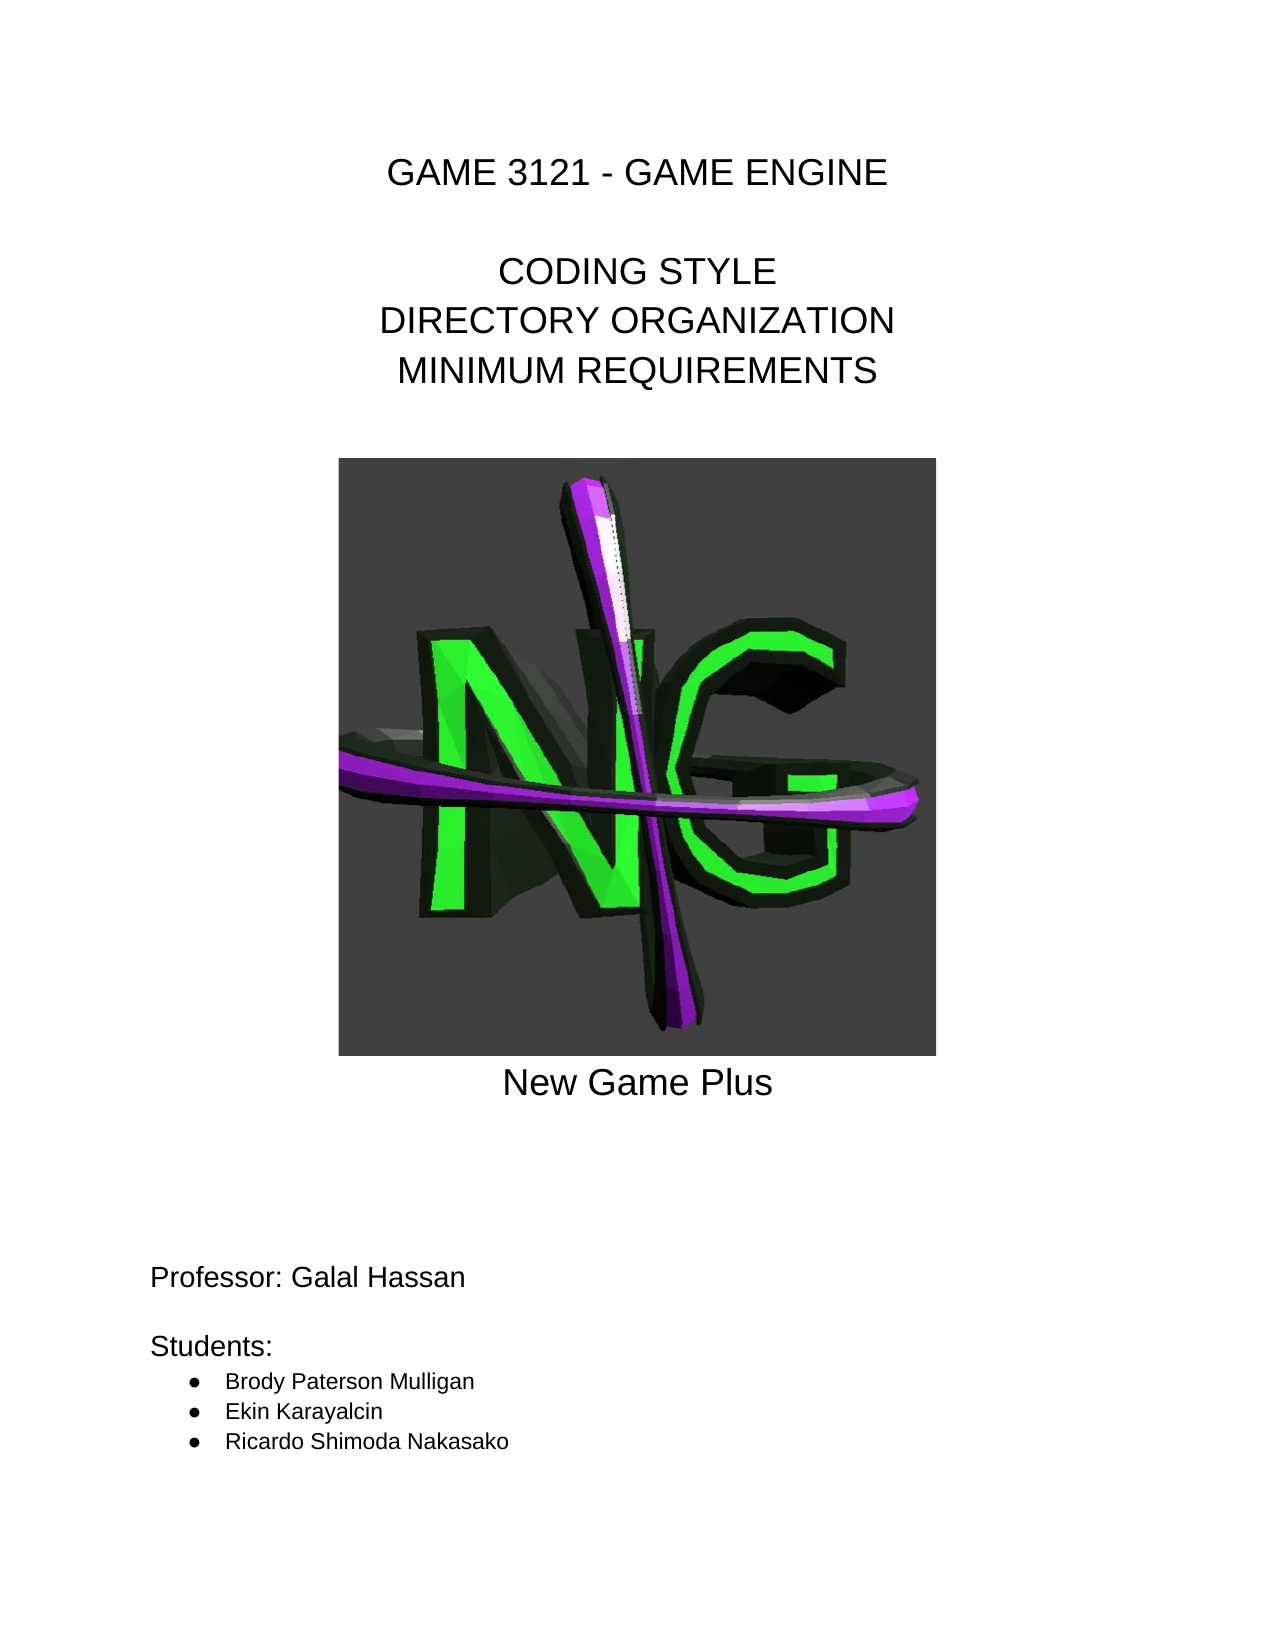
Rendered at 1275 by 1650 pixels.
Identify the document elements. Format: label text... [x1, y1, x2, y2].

list Ricardo Shimoda Nakasako [187, 1428, 1125, 1454]
list Brody Paterson Mulligan [187, 1368, 1125, 1394]
text New Game Plus [150, 1060, 1125, 1103]
list Ekin Karayalcin [187, 1398, 1125, 1424]
text MINIMUM REQUIREMENTS [150, 348, 1125, 391]
picture [338, 458, 937, 1056]
text Students: [150, 1329, 1125, 1363]
text CODING STYLE [150, 249, 1125, 292]
text DIRECTORY ORGANIZATION [150, 299, 1125, 342]
text GAME 3121 - GAME ENGINE [150, 150, 1125, 193]
text Professor: Galal Hassan [150, 1260, 1125, 1294]
